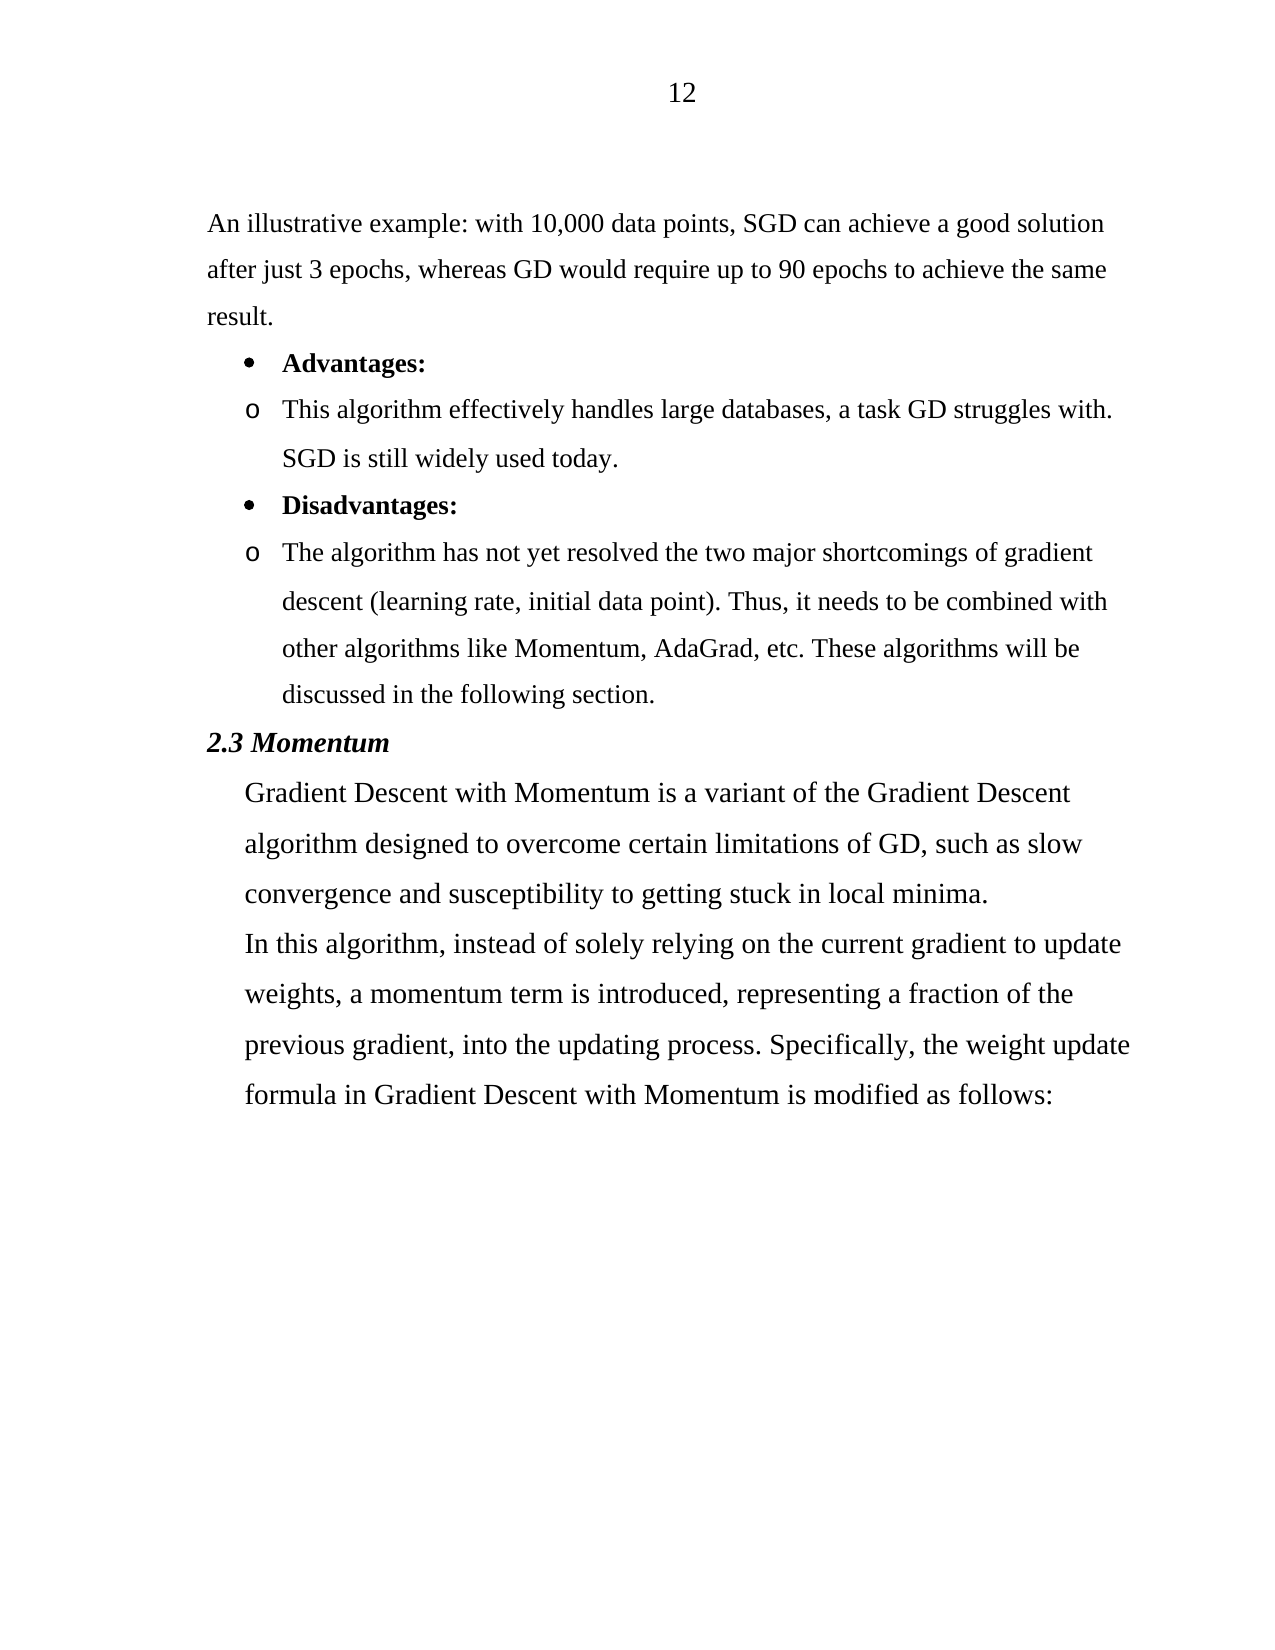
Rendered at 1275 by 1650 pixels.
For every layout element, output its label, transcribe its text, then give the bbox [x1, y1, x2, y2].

list This algorithm effectively handles large databases, a task GD struggles with. SGD is still widely used today. [244, 394, 1157, 474]
list The algorithm has not yet resolved the two major shortcomings of gradient descent (learning rate, initial data point). Thus, it needs to be combined with other algorithms like Momentum, AdaGrad, etc. These algorithms will be discussed in the following section. [244, 536, 1157, 709]
text An illustrative example: with 10,000 data points, SGD can achieve a good solution after just 3 epochs, whereas GD would require up to 90 epochs to achieve the same result. [207, 207, 1157, 331]
list Advantages: [244, 347, 1157, 378]
list Disadvantages: [244, 489, 1157, 521]
text Gradient Descent with Momentum is a variant of the Gradient Descent algorithm designed to overcome certain limitations of GD, such as slow convergence and susceptibility to getting stuck in local minima. [244, 775, 1157, 909]
text 2.3 Momentum [207, 725, 1157, 759]
text In this algorithm, instead of solely relying on the current gradient to update weights, a momentum term is introduced, representing a fraction of the previous gradient, into the updating process. Specifically, the weight update formula in Gradient Descent with Momentum is modified as follows: [244, 926, 1157, 1111]
